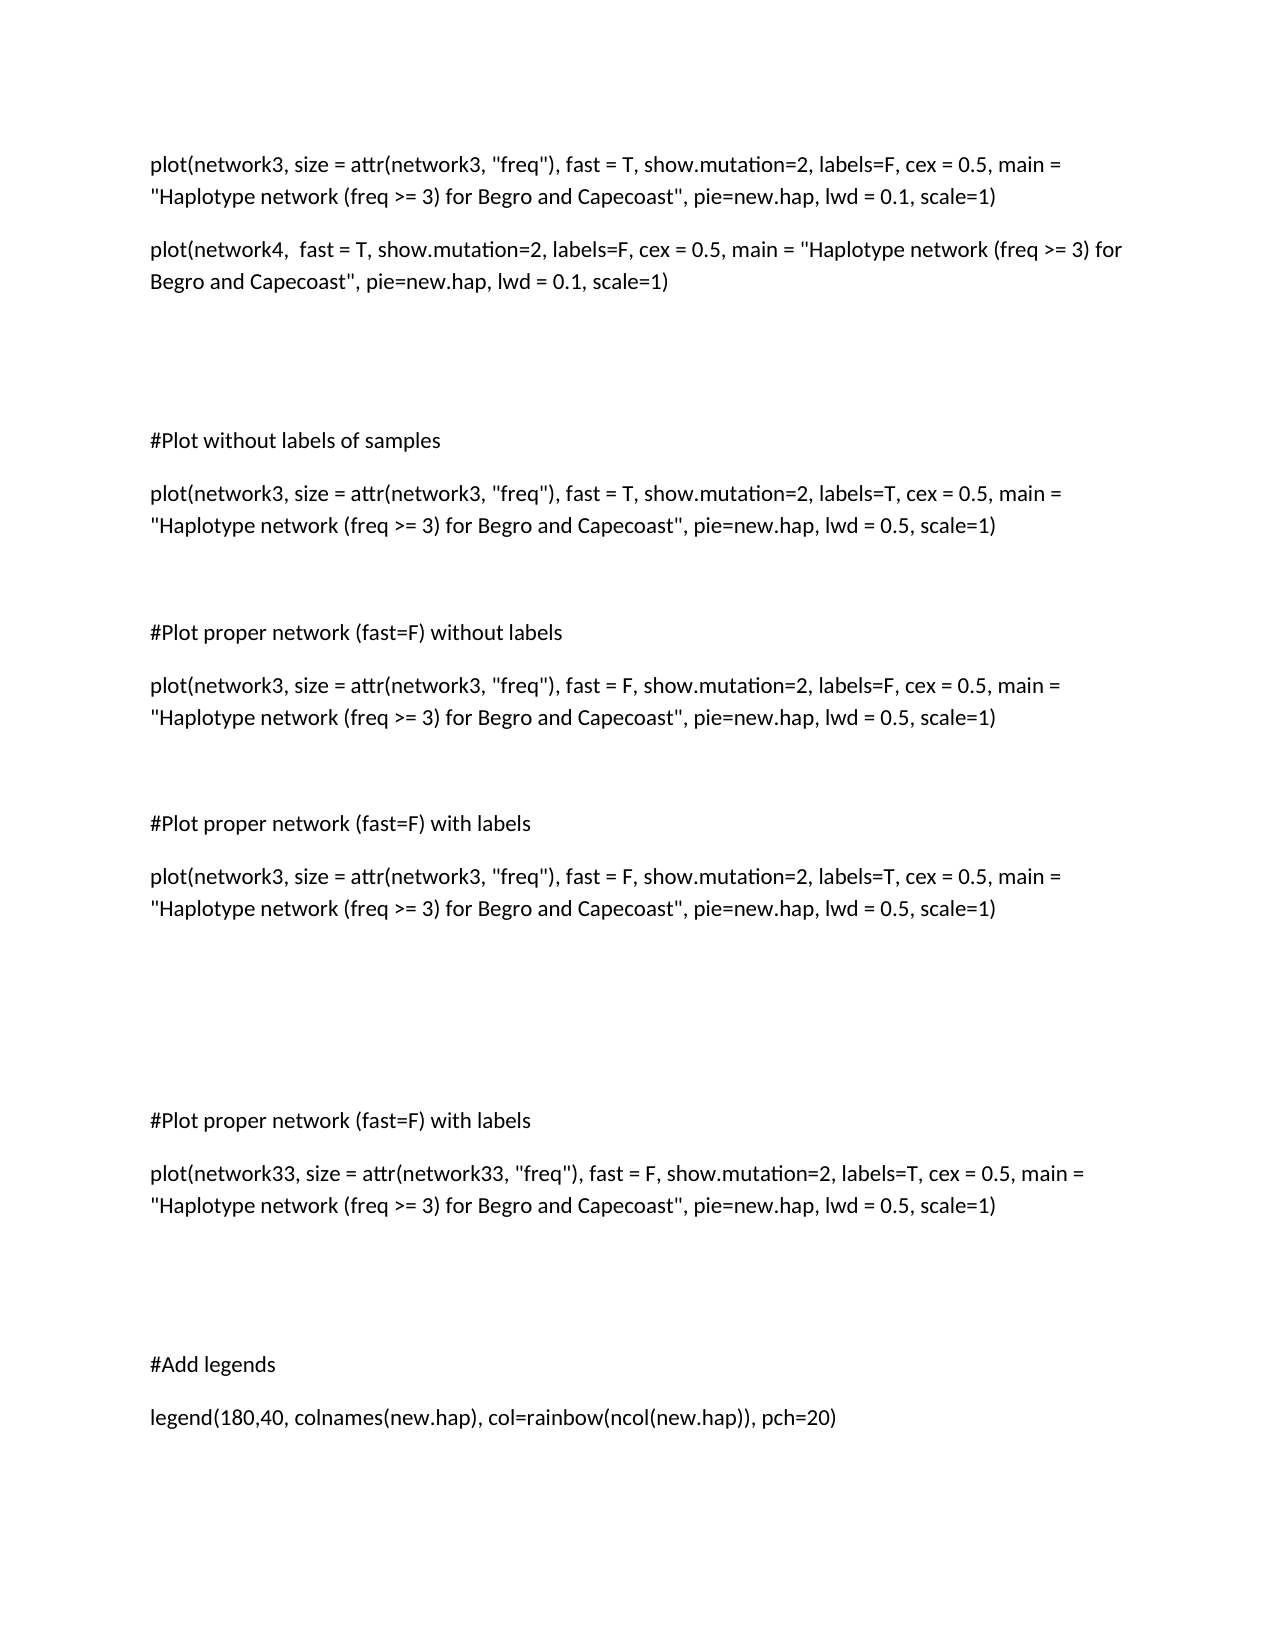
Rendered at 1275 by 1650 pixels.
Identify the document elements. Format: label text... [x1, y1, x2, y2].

text plot(network3, size = attr(network3, "freq"), fast = T, show.mutation=2, labels=F, cex = 0.5, main = "Haplotype network (freq >= 3) for Begro and Capecoast", pie=new.hap, lwd = 0.1, scale=1) [150, 150, 1125, 210]
text #Plot proper network (fast=F) with labels [150, 1106, 1125, 1134]
text legend(180,40, colnames(new.hap), col=rainbow(ncol(new.hap)), pch=20) [150, 1403, 1125, 1432]
text plot(network3, size = attr(network3, "freq"), fast = F, show.mutation=2, labels=T, cex = 0.5, main = "Haplotype network (freq >= 3) for Begro and Capecoast", pie=new.hap, lwd = 0.5, scale=1) [150, 862, 1125, 922]
text #Plot without labels of samples [150, 426, 1125, 454]
text #Plot proper network (fast=F) with labels [150, 809, 1125, 837]
text plot(network3, size = attr(network3, "freq"), fast = F, show.mutation=2, labels=F, cex = 0.5, main = "Haplotype network (freq >= 3) for Begro and Capecoast", pie=new.hap, lwd = 0.5, scale=1) [150, 671, 1125, 731]
text plot(network3, size = attr(network3, "freq"), fast = T, show.mutation=2, labels=T, cex = 0.5, main = "Haplotype network (freq >= 3) for Begro and Capecoast", pie=new.hap, lwd = 0.5, scale=1) [150, 479, 1125, 540]
text plot(network4, fast = T, show.mutation=2, labels=F, cex = 0.5, main = "Haplotype network (freq >= 3) for Begro and Capecoast", pie=new.hap, lwd = 0.1, scale=1) [150, 235, 1125, 295]
text #Add legends [150, 1351, 1125, 1378]
text plot(network33, size = attr(network33, "freq"), fast = F, show.mutation=2, labels=T, cex = 0.5, main = "Haplotype network (freq >= 3) for Begro and Capecoast", pie=new.hap, lwd = 0.5, scale=1) [150, 1159, 1125, 1219]
text #Plot proper network (fast=F) without labels [150, 618, 1125, 646]
